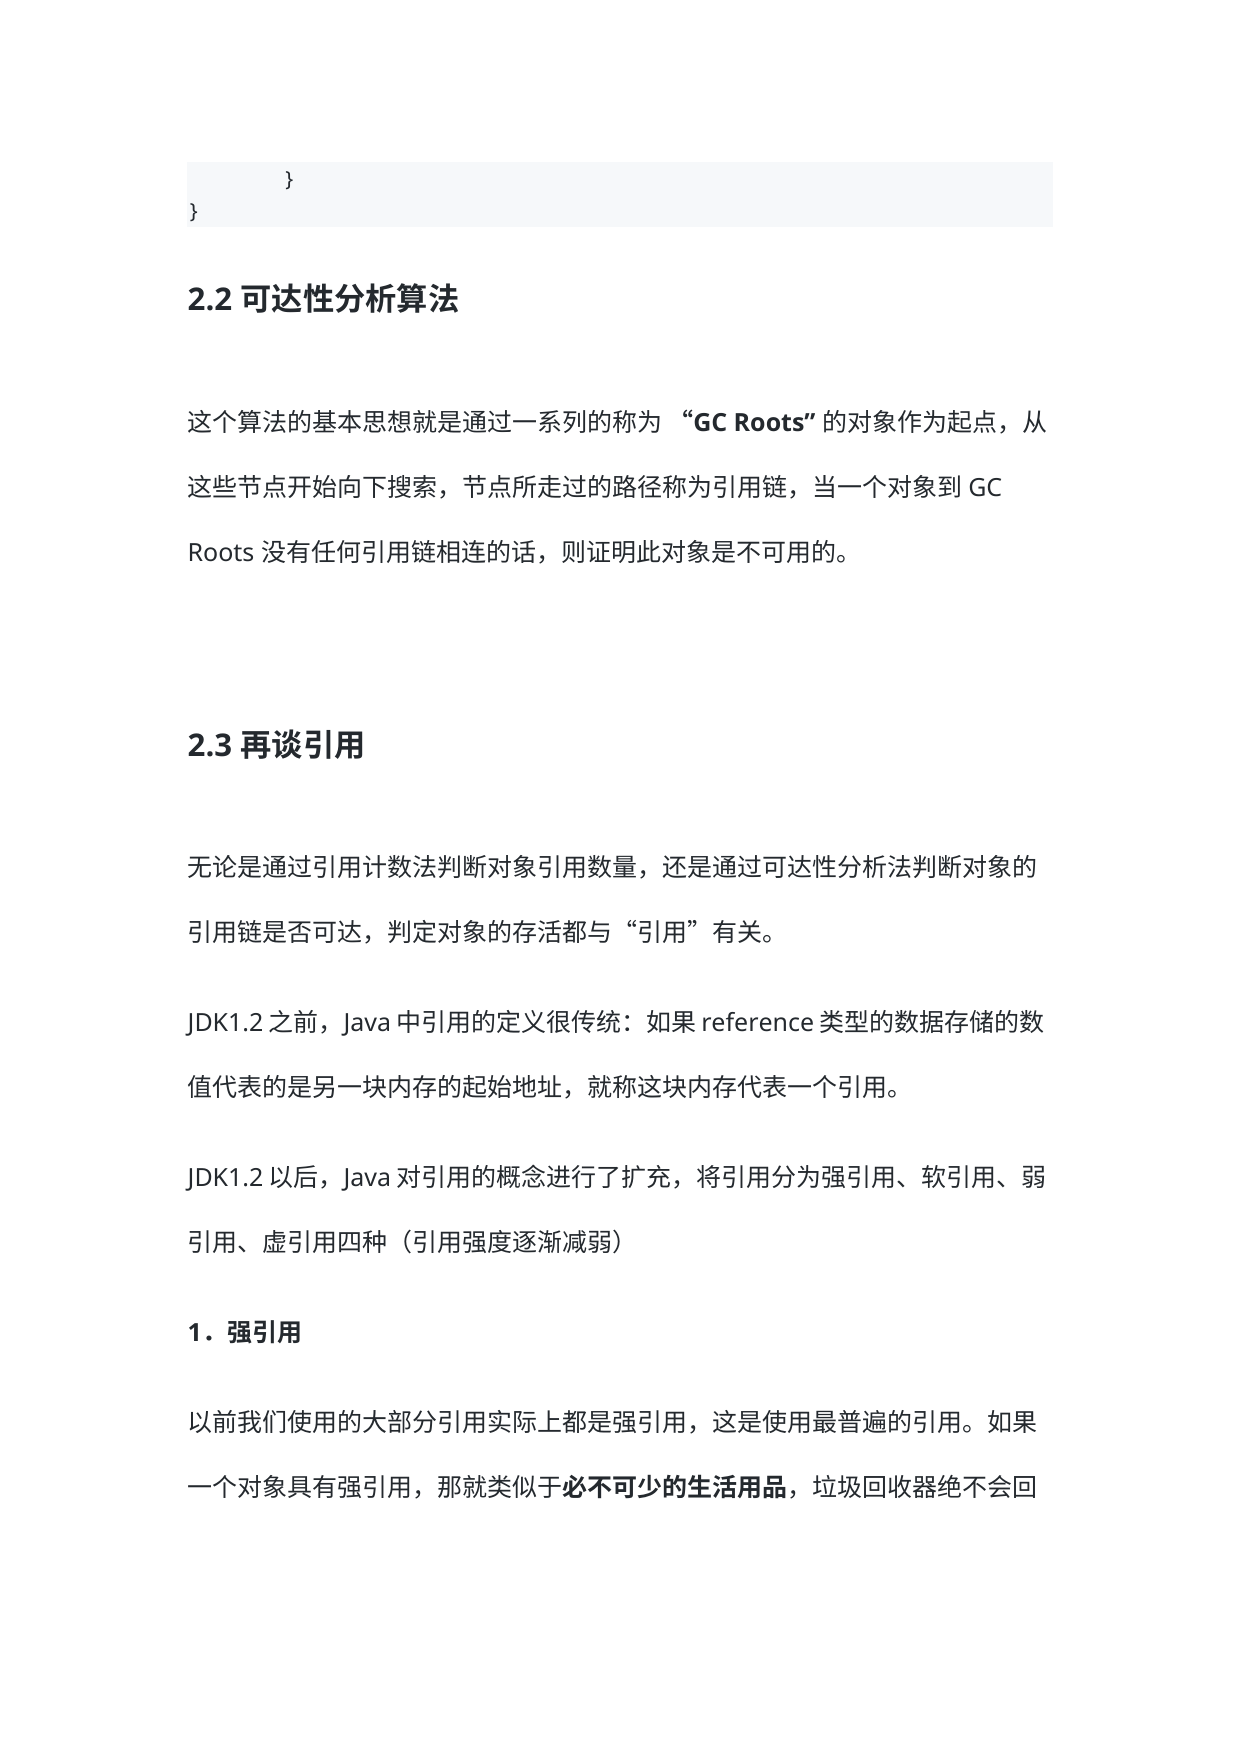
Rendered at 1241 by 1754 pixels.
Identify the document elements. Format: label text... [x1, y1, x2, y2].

text JDK1.2以后，Java对引用的概念进行了扩充，将引用分为强引用、软引用、弱引用、虚引用四种（引用强度逐渐减弱） [187, 1143, 1053, 1273]
text 无论是通过引用计数法判断对象引用数量，还是通过可达性分析法判断对象的引用链是否可达，判定对象的存活都与“引用”有关。 [187, 833, 1053, 963]
text } [187, 194, 1053, 227]
text 1．强引用 [187, 1298, 1053, 1363]
text 这个算法的基本思想就是通过一系列的称为 “GC Roots” 的对象作为起点，从这些节点开始向下搜索，节点所走过的路径称为引用链，当一个对象到 GC Roots 没有任何引用链相连的话，则证明此对象是不可用的。 [187, 388, 1053, 583]
subtitle 2.2 可达性分析算法 [187, 264, 1053, 329]
text } [187, 162, 1053, 194]
subtitle 2.3 再谈引用 [187, 710, 1053, 775]
text JDK1.2之前，Java中引用的定义很传统：如果reference类型的数据存储的数值代表的是另一块内存的起始地址，就称这块内存代表一个引用。 [187, 988, 1053, 1118]
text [187, 1388, 1053, 1518]
